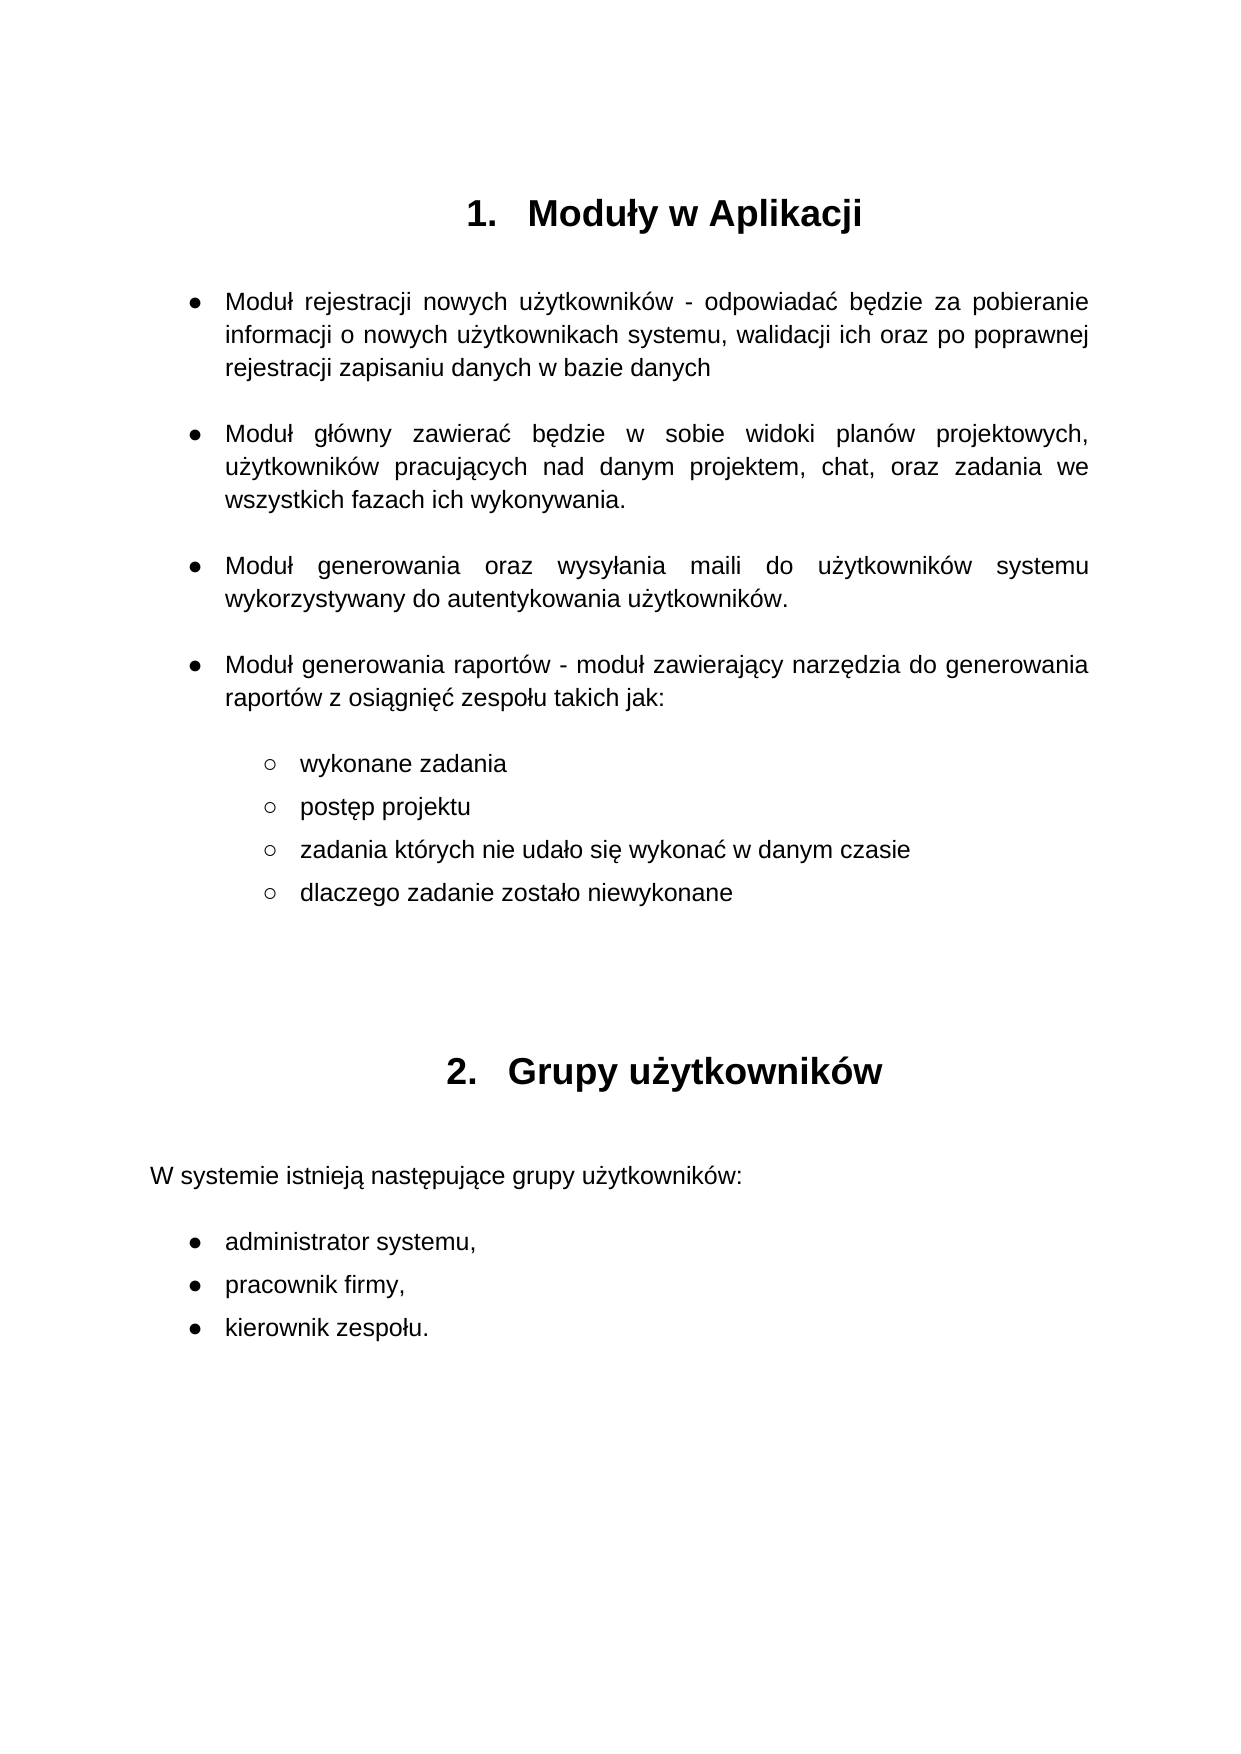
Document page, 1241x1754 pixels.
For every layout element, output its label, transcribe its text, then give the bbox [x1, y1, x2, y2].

list Moduł generowania raportów - moduł zawierający narzędzia do generowania raportów z osiągnięć zespołu takich jak: [187, 650, 1090, 712]
list wykonane zadania [262, 749, 1090, 778]
list dlaczego zadanie zostało niewykonane [262, 878, 1090, 907]
list Moduł główny zawierać będzie w sobie widoki planów projektowych, użytkowników pracujących nad danym projektem, chat, oraz zadania we wszystkich fazach ich wykonywania. [187, 419, 1090, 514]
text Grupy użytkowników [239, 1049, 1090, 1142]
list kierownik zespołu. [187, 1313, 1090, 1342]
text W systemie istnieją następujące grupy użytkowników: [150, 1161, 1090, 1190]
list zadania których nie udało się wykonać w danym czasie [262, 835, 1090, 864]
list postęp projektu [262, 792, 1090, 821]
list Moduł generowania oraz wysyłania maili do użytkowników systemu wykorzystywany do autentykowania użytkowników. [187, 551, 1090, 613]
list Moduł rejestracji nowych użytkowników - odpowiadać będzie za pobieranie informacji o nowych użytkownikach systemu, walidacji ich oraz po poprawnej rejestracji zapisaniu danych w bazie danych [187, 287, 1090, 382]
list pracownik firmy, [187, 1270, 1090, 1299]
text Moduły w Aplikacji [239, 192, 1090, 235]
list administrator systemu, [187, 1227, 1090, 1256]
